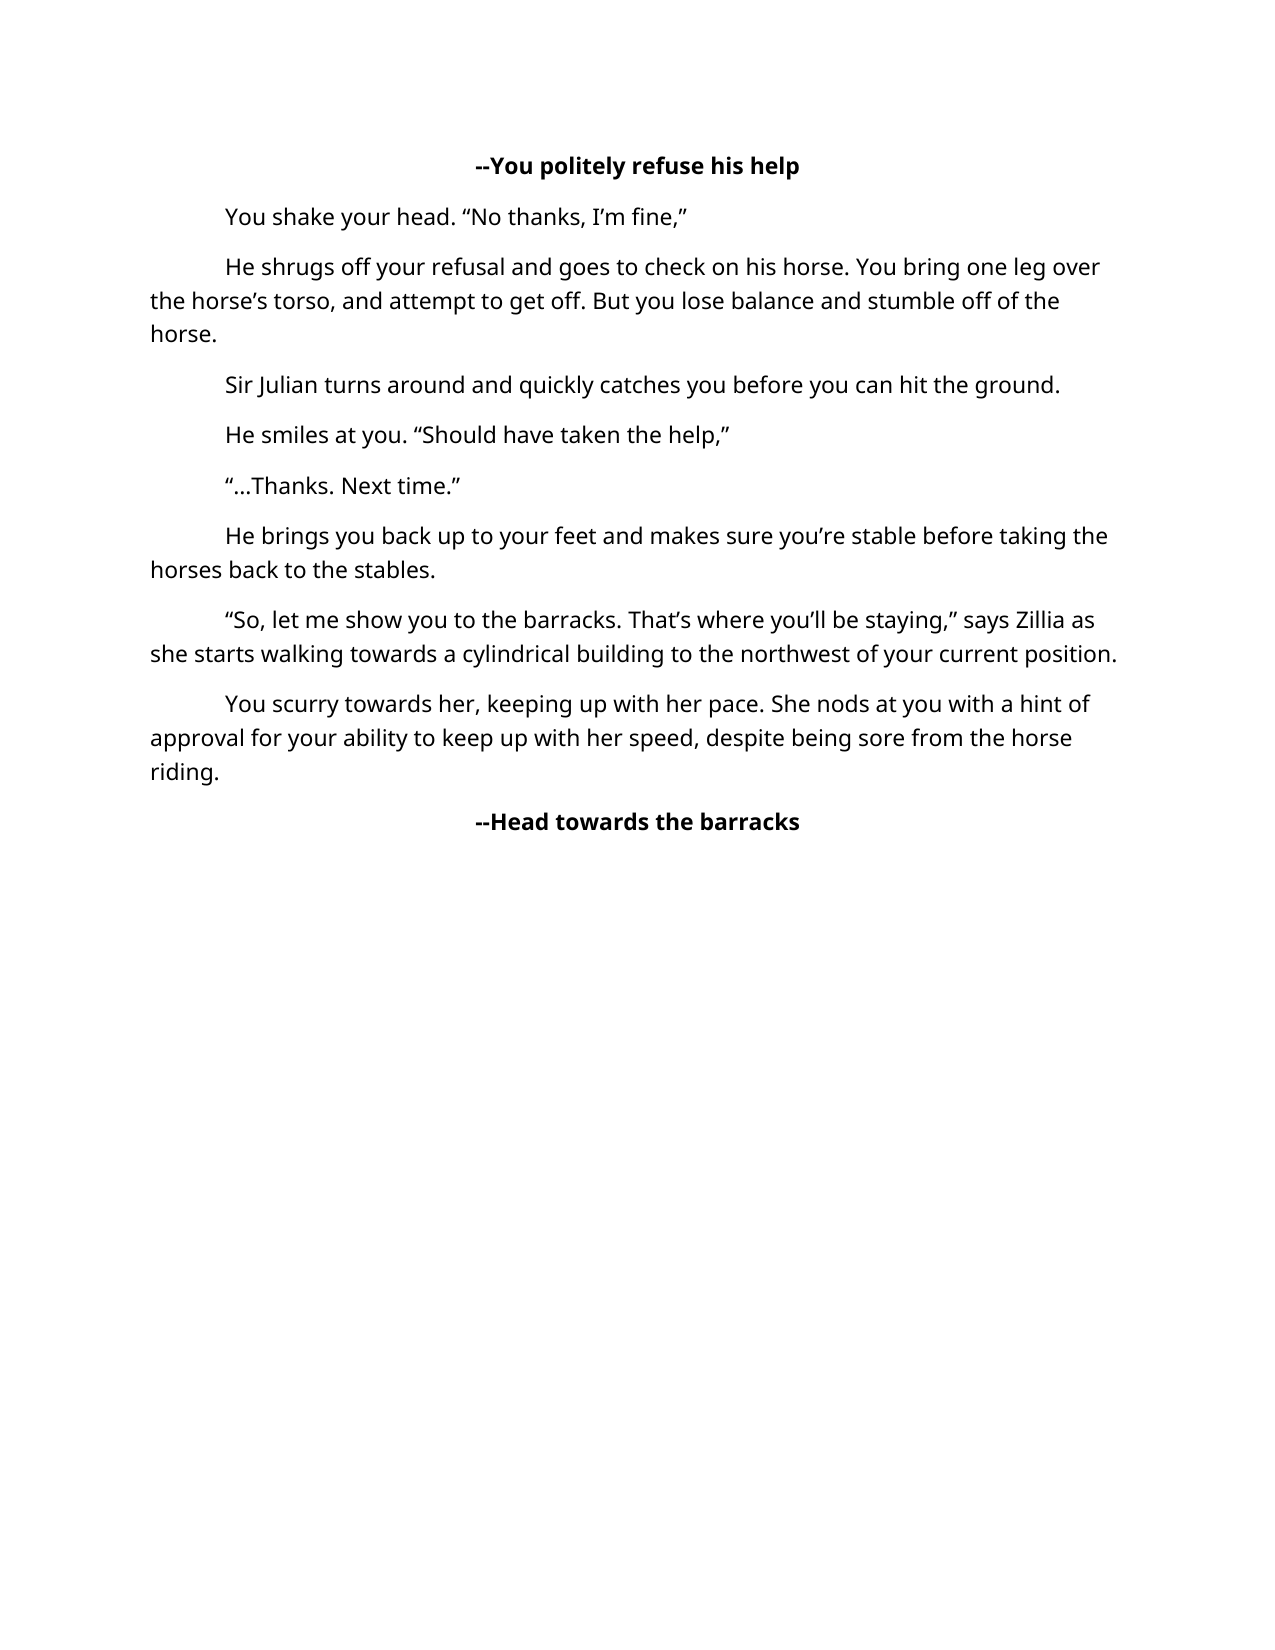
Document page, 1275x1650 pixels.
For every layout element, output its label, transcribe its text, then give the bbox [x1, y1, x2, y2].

text --You politely refuse his help [150, 150, 1125, 181]
text Sir Julian turns around and quickly catches you before you can hit the ground. [150, 369, 1125, 400]
text He smiles at you. “Should have taken the help,” [150, 419, 1125, 450]
text --Head towards the barracks [150, 806, 1125, 837]
text “So, let me show you to the barracks. That’s where you’ll be staying,” says Zillia as she starts walking towards a cylindrical building to the northwest of your current position. [150, 604, 1125, 669]
text You scurry towards her, keeping up with her pace. She nods at you with a hint of approval for your ability to keep up with her speed, despite being sore from the horse riding. [150, 688, 1125, 787]
text “…Thanks. Next time.” [150, 469, 1125, 501]
text He shrugs off your refusal and goes to check on his horse. You bring one leg over the horse’s torso, and attempt to get off. But you lose balance and stumble off of the horse. [150, 251, 1125, 349]
text He brings you back up to your feet and makes sure you’re stable before taking the horses back to the stables. [150, 520, 1125, 585]
text You shake your head. “No thanks, I’m fine,” [150, 200, 1125, 232]
